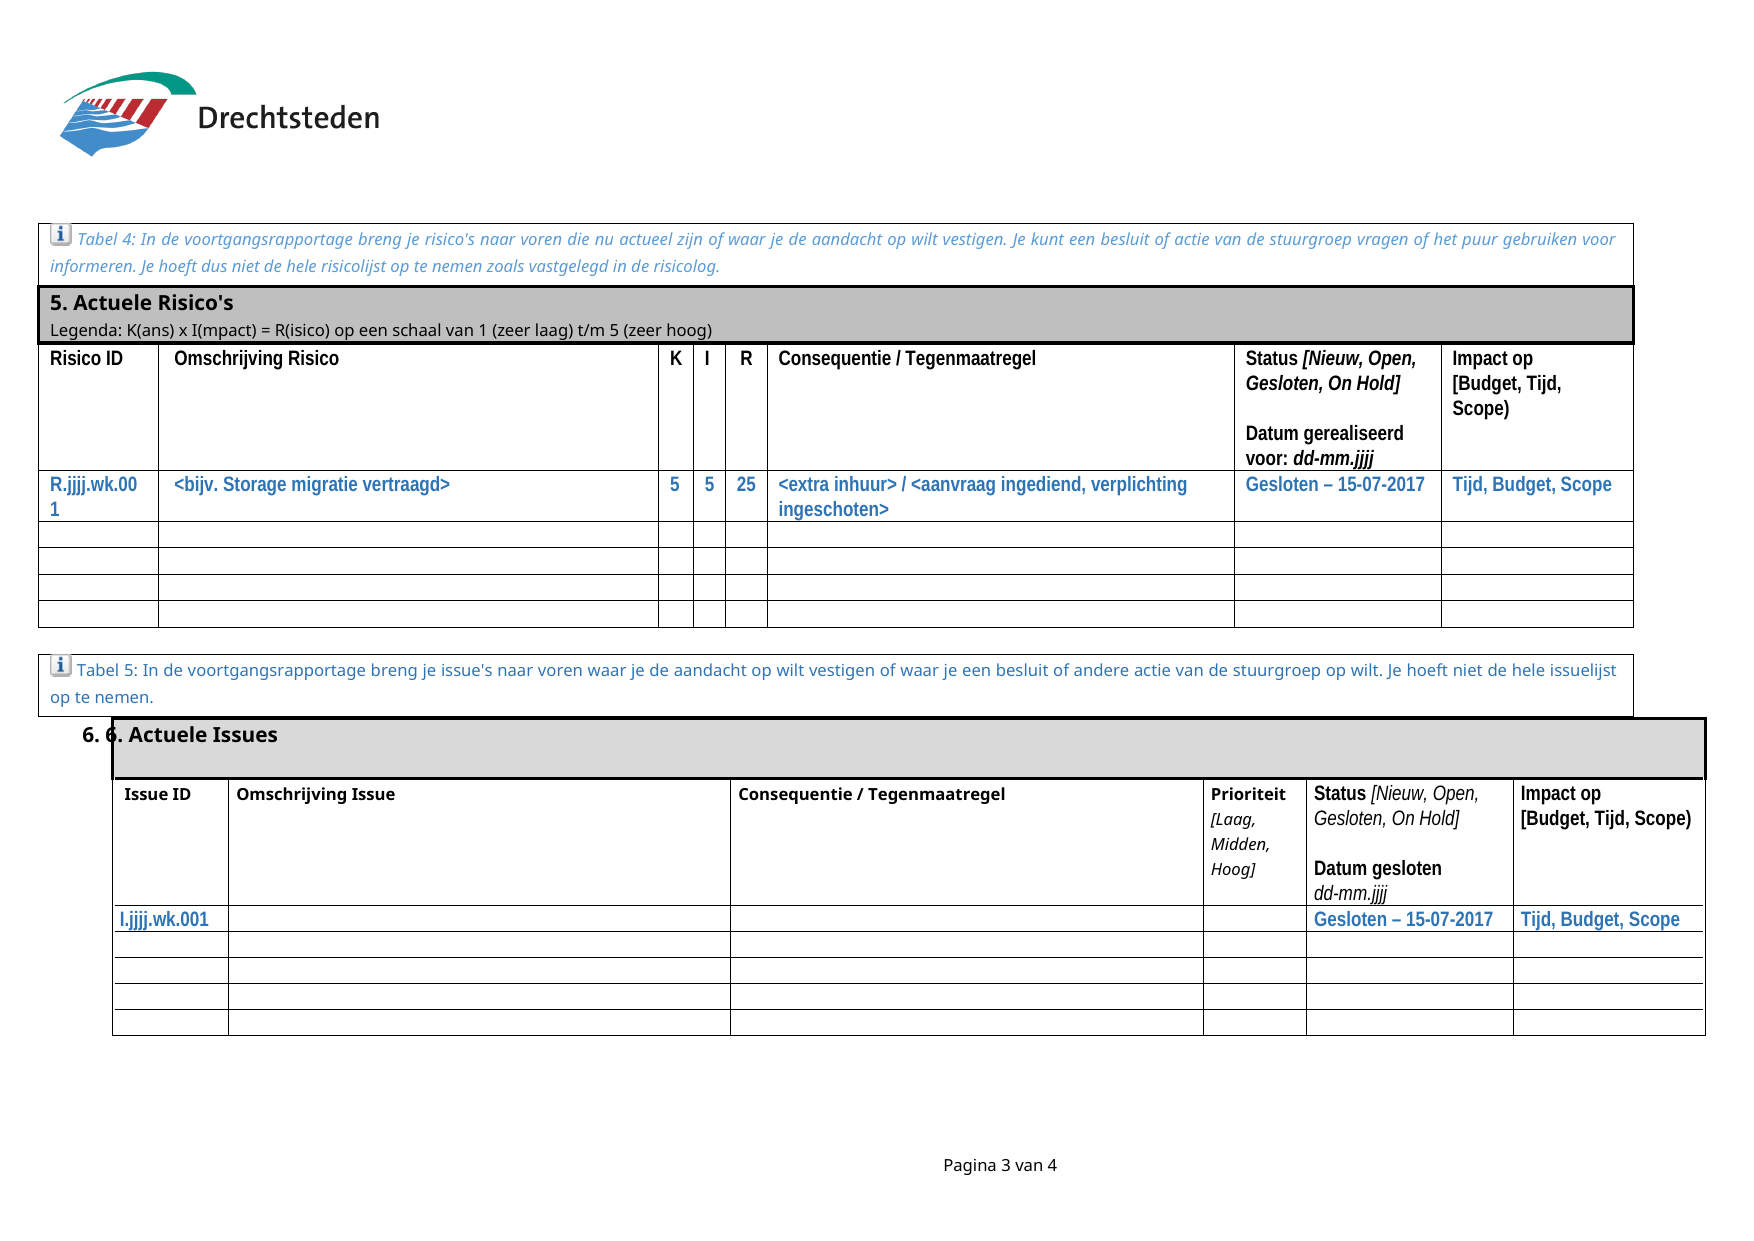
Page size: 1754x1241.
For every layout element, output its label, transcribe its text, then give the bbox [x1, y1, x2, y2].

table_cell [1442, 522, 1633, 547]
table_cell [726, 575, 767, 600]
table_cell Omschrijving Issue [229, 780, 730, 905]
table_cell [1307, 1010, 1513, 1035]
table_cell [1514, 1009, 1705, 1035]
table_cell [659, 522, 693, 547]
table_cell Omschrijving Risico [159, 345, 658, 469]
picture [50, 223, 72, 246]
table_cell [1307, 984, 1513, 1009]
table_cell [229, 932, 730, 957]
table_cell [159, 575, 658, 600]
table_cell [1514, 957, 1705, 983]
table_cell I [694, 345, 725, 469]
table_cell Issue ID [113, 778, 228, 905]
table_cell [39, 522, 158, 547]
table_cell Impact op [Budget, Tijd, Scope) [1442, 345, 1633, 469]
table_cell 5 [659, 471, 693, 521]
table_cell [731, 958, 1203, 983]
table_cell Consequentie / Tegenmaatregel [731, 780, 1203, 905]
table_cell <bijv. Storage migratie vertraagd> [159, 471, 658, 521]
picture [50, 654, 72, 677]
table_cell [39, 548, 158, 574]
table_cell [1307, 932, 1513, 957]
table_cell [731, 932, 1203, 957]
table_cell [1514, 931, 1705, 957]
table_cell [1235, 548, 1441, 574]
table_cell Risico ID [39, 345, 158, 469]
table_cell 5. Actuele Risico's Legenda: K(ans) x I(mpact) = R(isico) op een schaal van 1 (zeer laag) t/m 5 (zeer hoog) [40, 288, 1632, 341]
table_cell [229, 1010, 730, 1035]
table_cell [694, 601, 725, 627]
table_cell Consequentie / Tegenmaatregel [768, 345, 1234, 469]
table_cell [1204, 1010, 1306, 1035]
table_cell [159, 522, 658, 547]
table_cell R.jjjj.wk.001 [39, 471, 158, 521]
table_cell Tijd, Budget, Scope [1442, 471, 1633, 521]
table_cell Gesloten – 15-07-2017 [1235, 471, 1441, 521]
table_cell [726, 522, 767, 547]
table_cell 5 [694, 471, 725, 521]
table_cell [1235, 601, 1441, 627]
table_cell [159, 548, 658, 574]
table_cell [1442, 601, 1633, 627]
table_header 6. 6. Actuele Issues [114, 720, 1704, 777]
table_cell I.jjjj.wk.001 [113, 905, 228, 931]
table_cell Prioriteit [Laag, Midden, Hoog] [1204, 780, 1306, 905]
table_cell [159, 601, 658, 627]
table_cell [731, 1010, 1203, 1035]
table_cell [694, 522, 725, 547]
table_cell Tijd, Budget, Scope [1514, 905, 1705, 931]
table_cell [659, 601, 693, 627]
table_cell Gesloten – 15-07-2017 [1307, 906, 1513, 931]
table_cell [768, 522, 1234, 547]
table_cell [39, 575, 158, 600]
table_cell K [659, 345, 693, 469]
table_cell [1235, 575, 1441, 600]
table_cell Status [Nieuw, Open, Gesloten, On Hold] Datum gesloten dd-mm.jjjj [1307, 780, 1513, 905]
table_cell [694, 548, 725, 574]
table_cell [726, 601, 767, 627]
table_cell [229, 958, 730, 983]
table_cell [694, 575, 725, 600]
table_cell [659, 548, 693, 574]
table_cell [113, 957, 228, 983]
table_cell [113, 1009, 228, 1035]
table_cell [1514, 983, 1705, 1009]
table_cell R [726, 345, 767, 469]
table_cell [726, 548, 767, 574]
picture [53, 36, 385, 195]
table_cell [229, 906, 730, 931]
table_cell Status [Nieuw, Open, Gesloten, On Hold] Datum gerealiseerd voor: dd-mm.jjjj [1235, 345, 1441, 469]
table_cell [113, 983, 228, 1009]
table_header Tabel 4: In de voortgangsrapportage breng je risico's naar voren die nu actueel zijn of waar je de aandacht op wilt vestigen. Je kunt een besluit of actie van de stuurgroep vragen of het puur gebruiken voor informeren. Je hoeft dus niet de hele risicolijst op te nemen zoals vastgelegd in de risicolog. [39, 224, 1633, 285]
table_cell [1204, 984, 1306, 1009]
table_cell [659, 575, 693, 600]
table_cell [731, 906, 1203, 931]
table_cell [768, 601, 1234, 627]
table_cell Impact op [Budget, Tijd, Scope) [1514, 777, 1705, 905]
table_cell [1307, 958, 1513, 983]
table_cell [731, 984, 1203, 1009]
table_cell 25 [726, 471, 767, 521]
table_cell [39, 601, 158, 627]
table_cell [768, 575, 1234, 600]
table_cell [229, 984, 730, 1009]
table_cell [768, 548, 1234, 574]
table_cell [1204, 932, 1306, 957]
table_cell <extra inhuur> / <aanvraag ingediend, verplichting ingeschoten> [768, 471, 1234, 521]
table_cell [113, 931, 228, 957]
table_cell [1442, 575, 1633, 600]
table_cell [1442, 548, 1633, 574]
table_cell [1204, 906, 1306, 931]
table_cell [1204, 958, 1306, 983]
table_cell [1235, 522, 1441, 547]
table_header Tabel 5: In de voortgangsrapportage breng je issue's naar voren waar je de aandacht op wilt vestigen of waar je een besluit of andere actie van de stuurgroep op wilt. Je hoeft niet de hele issuelijst op te nemen. [39, 655, 1633, 716]
